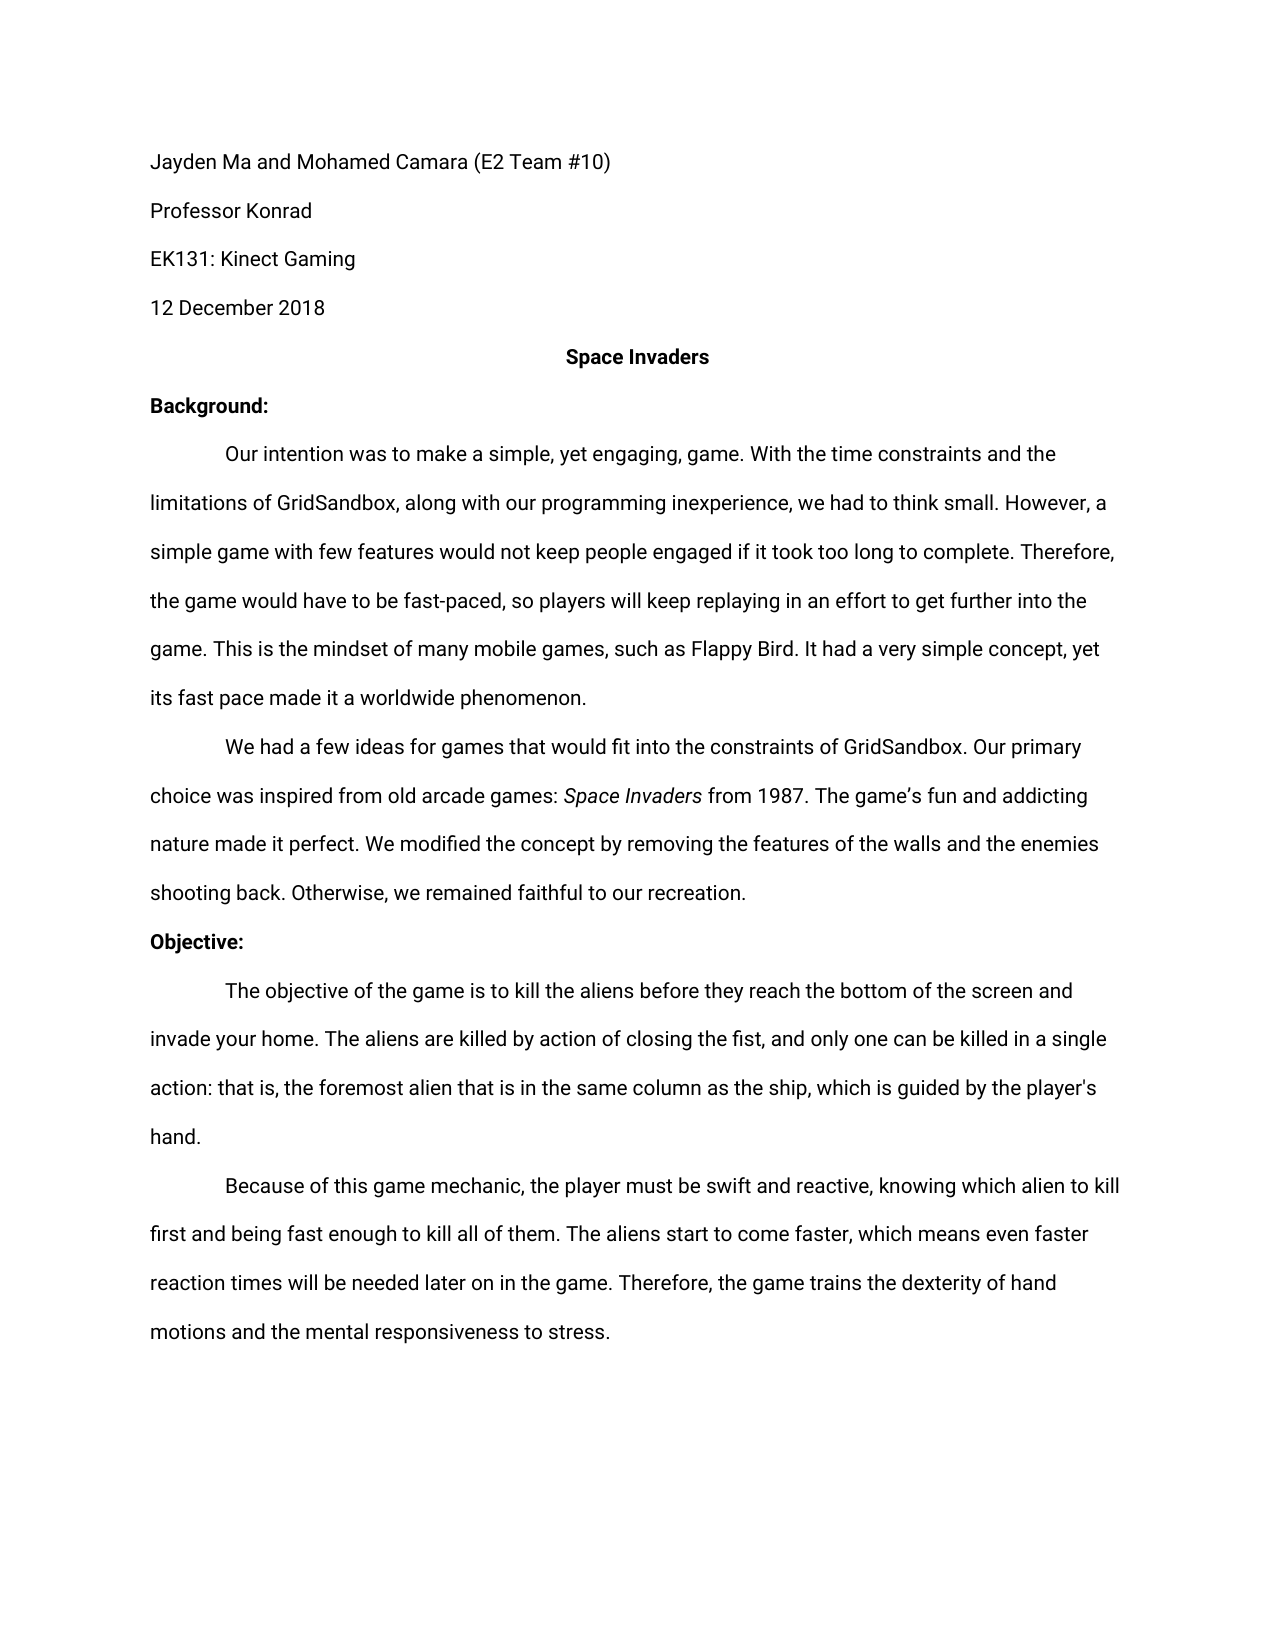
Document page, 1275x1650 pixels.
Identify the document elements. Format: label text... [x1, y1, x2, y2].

text Jayden Ma and Mohamed Camara (E2 Team #10) [150, 150, 1125, 174]
text Professor Konrad [150, 199, 1125, 223]
text We had a few ideas for games that would fit into the constraints of GridSandbox. Our primary choice was inspired from old arcade games: Space Invaders from 1987. The game’s fun and addicting nature made it perfect. We modified the concept by removing the features of the walls and the enemies shooting back. Otherwise, we remained faithful to our recreation. [150, 735, 1125, 906]
text Our intention was to make a simple, yet engaging, game. With the time constraints and the limitations of GridSandbox, along with our programming inexperience, we had to think small. However, a simple game with few features would not keep people engaged if it took too long to complete. Therefore, the game would have to be fast-paced, so players will keep replaying in an effort to get further into the game. This is the mindset of many mobile games, such as Flappy Bird. It had a very simple concept, yet its fast pace made it a worldwide phenomenon. [150, 442, 1125, 711]
text Background: [150, 394, 1125, 418]
text 12 December 2018 [150, 296, 1125, 321]
text Because of this game mechanic, the player must be swift and reactive, knowing which alien to kill first and being fast enough to kill all of them. The aliens start to come faster, which means even faster reaction times will be needed later on in the game. Therefore, the game trains the dexterity of hand motions and the mental responsiveness to stress. [150, 1174, 1125, 1344]
text The objective of the game is to kill the aliens before they reach the bottom of the screen and invade your home. The aliens are killed by action of closing the fist, and only one can be killed in a single action: that is, the foremost alien that is in the same column as the ship, which is guided by the player's hand. [150, 979, 1125, 1149]
text Objective: [150, 930, 1125, 954]
text EK131: Kinect Gaming [150, 247, 1125, 272]
text Space Invaders [150, 345, 1125, 369]
